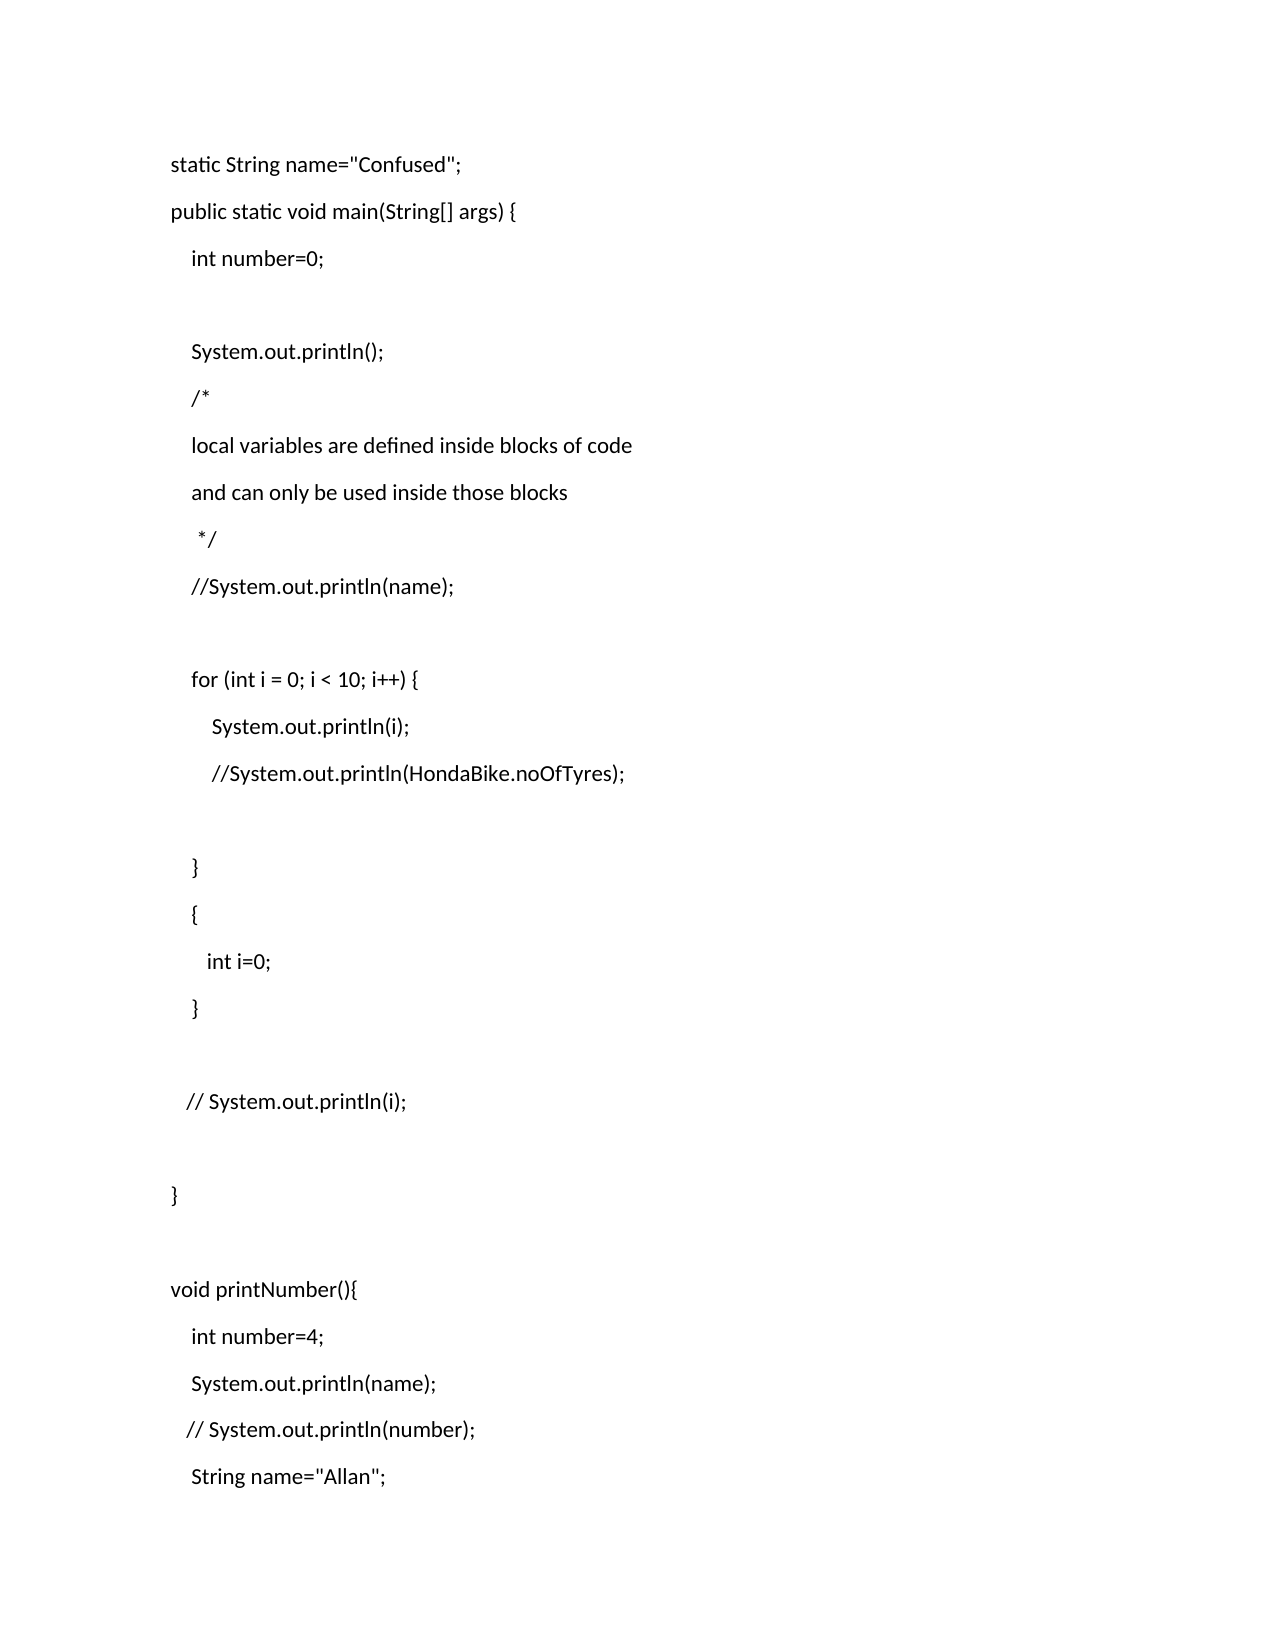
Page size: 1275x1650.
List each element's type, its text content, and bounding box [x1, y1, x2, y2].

text /* [150, 384, 1125, 412]
text } [150, 994, 1125, 1022]
text { [150, 900, 1125, 928]
text static String name="Confused"; [150, 150, 1125, 178]
text //System.out.println(HondaBike.noOfTyres); [150, 759, 1125, 787]
text System.out.println(name); [150, 1369, 1125, 1397]
text // System.out.println(i); [150, 1087, 1125, 1116]
text //System.out.println(name); [150, 572, 1125, 600]
text int number=4; [150, 1322, 1125, 1350]
text System.out.println(i); [150, 712, 1125, 741]
text int i=0; [150, 947, 1125, 975]
text */ [150, 525, 1125, 553]
text local variables are defined inside blocks of code [150, 431, 1125, 459]
text } [150, 853, 1125, 881]
text for (int i = 0; i < 10; i++) { [150, 666, 1125, 694]
text } [150, 1181, 1125, 1209]
text // System.out.println(number); [150, 1416, 1125, 1444]
text and can only be used inside those blocks [150, 478, 1125, 506]
text String name="Allan"; [150, 1462, 1125, 1491]
text public static void main(String[] args) { [150, 197, 1125, 225]
text int number=0; [150, 244, 1125, 272]
text void printNumber(){ [150, 1275, 1125, 1303]
text System.out.println(); [150, 337, 1125, 366]
